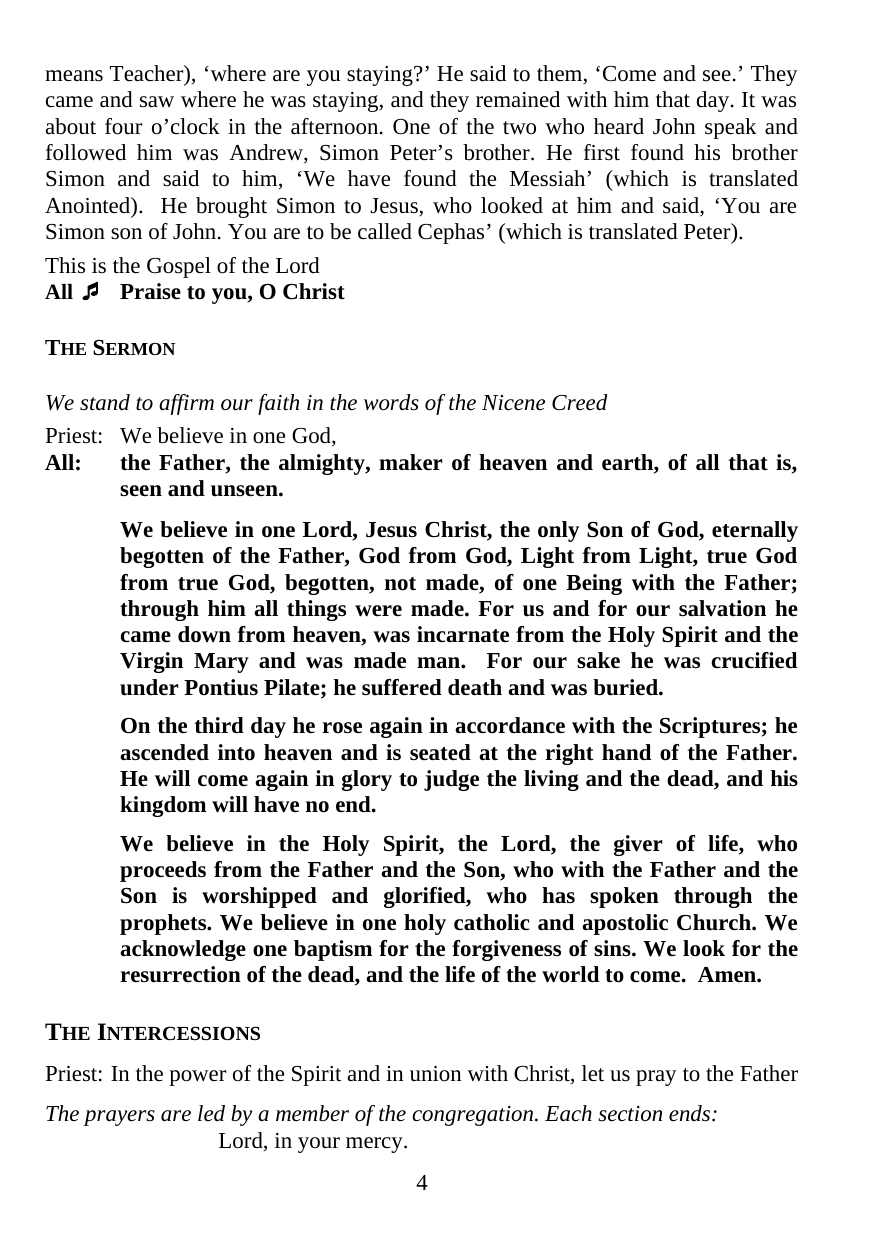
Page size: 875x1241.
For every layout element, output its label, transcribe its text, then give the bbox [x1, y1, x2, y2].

text Priest: We believe in one God, [45, 422, 799, 449]
text This is the Gospel of the Lord [45, 252, 799, 278]
subtitle The Intercessions [45, 1017, 799, 1045]
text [45, 60, 799, 244]
text On the third day he rose again in accordance with the Scriptures; he ascended into heaven and is seated at the right hand of the Father. He will come again in glory to judge the living and the dead, and his kingdom will have no end. [45, 712, 799, 818]
text All: the Father, the almighty, maker of heaven and earth, of all that is, seen and unseen. [45, 449, 799, 501]
text We stand to affirm our faith in the words of the Nicene Creed [45, 389, 799, 415]
text Priest: In the power of the Spirit and in union with Christ, let us pray to the Father [45, 1060, 799, 1086]
text The Sermon [45, 334, 799, 360]
text The prayers are led by a member of the congregation. Each section ends: [45, 1100, 799, 1127]
text Lord, in your mercy. [45, 1127, 799, 1153]
text We believe in the Holy Spirit, the Lord, the giver of life, who proceeds from the Father and the Son, who with the Father and the Son is worshipped and glorified, who has spoken through the prophets. We believe in one holy catholic and apostolic Church. We acknowledge one baptism for the forgiveness of sins. We look for the resurrection of the dead, and the life of the world to come. Amen. [45, 830, 799, 988]
text We believe in one Lord, Jesus Christ, the only Son of God, eternally begotten of the Father, God from God, Light from Light, true God from true God, begotten, not made, of one Being with the Father; through him all things were made. For us and for our salvation he came down from heaven, was incarnate from the Holy Spirit and the Virgin Mary and was made man. For our sake he was crucified under Pontius Pilate; he suffered death and was buried. [45, 516, 799, 700]
text All Praise to you, O Christ [45, 278, 799, 305]
